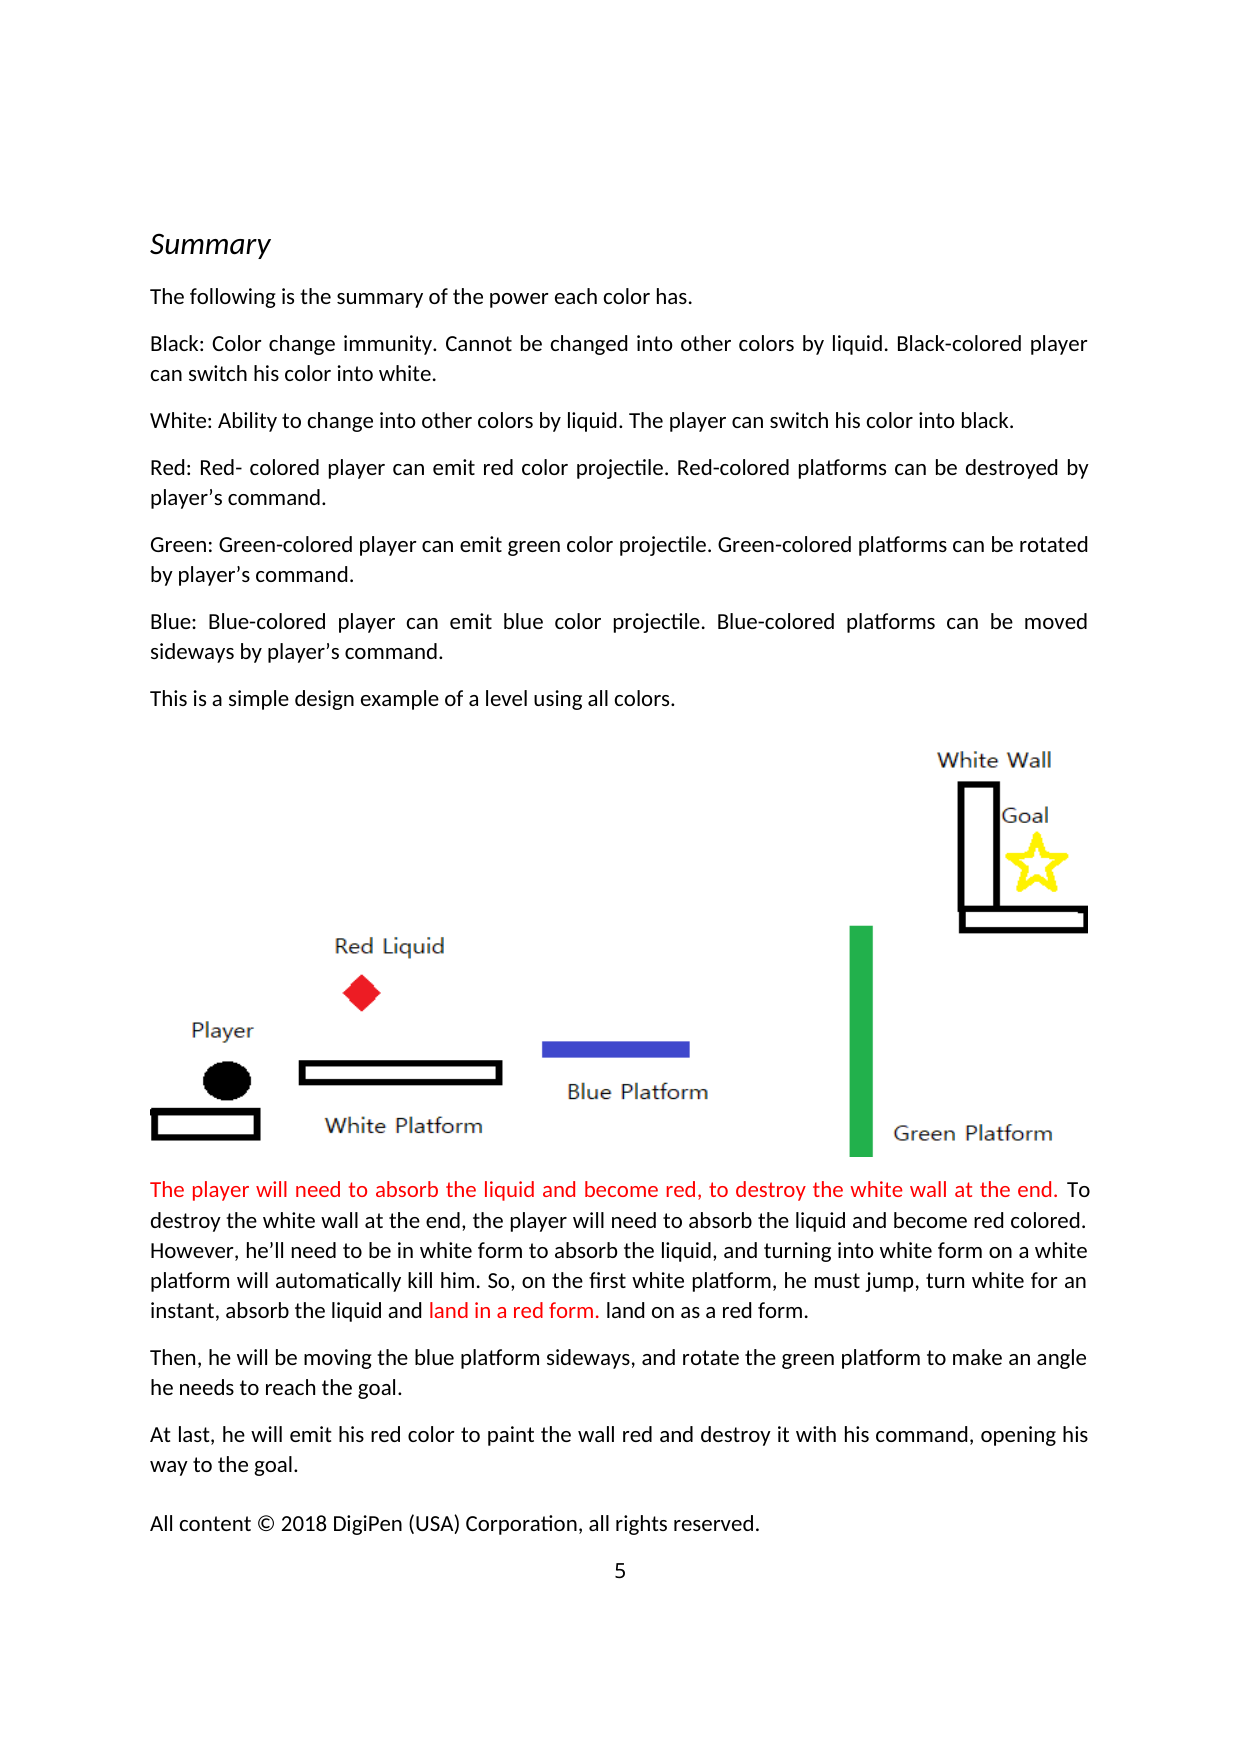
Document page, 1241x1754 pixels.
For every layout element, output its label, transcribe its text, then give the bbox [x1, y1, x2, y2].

text Blue: Blue-colored player can emit blue color projectile. Blue-colored platforms can be moved sideways by player’s command. [150, 607, 1090, 665]
text Then, he will be moving the blue platform sideways, and rotate the green platform to make an angle he needs to reach the goal. [150, 1343, 1090, 1401]
text The player will need to absorb the liquid and become red, to destroy the white wall at the end. To destroy the white wall at the end, the player will need to absorb the liquid and become red colored. However, he’ll need to be in white form to absorb the liquid, and turning into white form on a white platform will automatically kill him. So, on the first white platform, he must jump, turn white for an instant, absorb the liquid and land in a red form. land on as a red form. [150, 1176, 1090, 1324]
text Black: Color change immunity. Cannot be changed into other colors by liquid. Black-colored player can switch his color into white. [150, 329, 1090, 387]
text At last, he will emit his red color to paint the wall red and destroy it with his command, opening his way to the goal. [150, 1420, 1090, 1478]
text Green: Green-colored player can emit green color projectile. Green-colored platforms can be rotated by player’s command. [150, 530, 1090, 588]
text White: Ability to change into other colors by liquid. The player can switch his color into black. [150, 406, 1090, 434]
text Summary [150, 224, 1090, 262]
text Red: Red- colored player can emit red color projectile. Red-colored platforms can be destroyed by player’s command. [150, 453, 1090, 511]
text The following is the summary of the power each color has. [150, 282, 1090, 310]
text This is a simple design example of a level using all colors. [150, 684, 1090, 712]
picture [150, 730, 1088, 1157]
